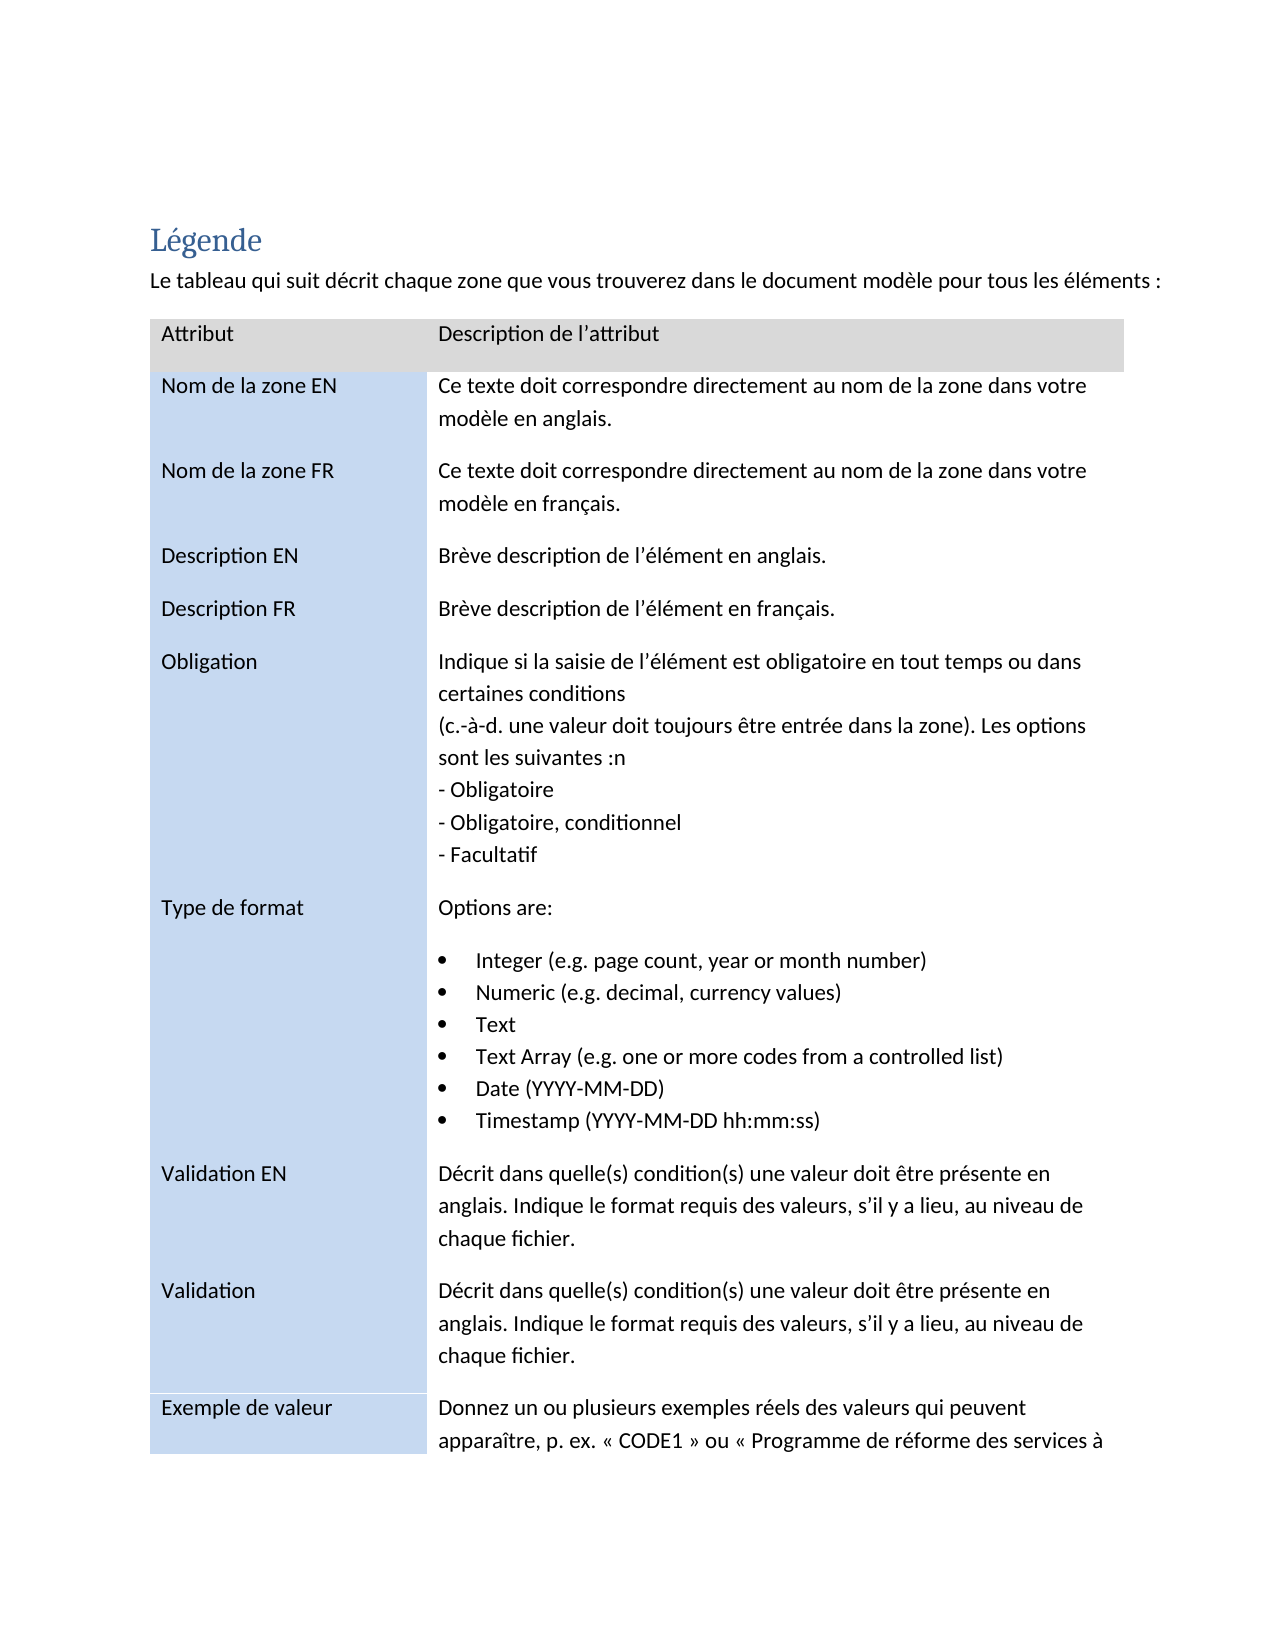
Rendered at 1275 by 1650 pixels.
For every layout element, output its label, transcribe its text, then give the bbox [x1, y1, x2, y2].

table_cell Nom de la zone EN [150, 372, 427, 457]
subtitle Légende [150, 222, 1228, 260]
table_cell Validation [150, 1276, 427, 1393]
table_cell Type de format [150, 893, 427, 1159]
table_header Description de l’attribut [427, 319, 1124, 372]
table_cell Description EN [150, 541, 427, 594]
table_cell Brève description de l’élément en anglais. [427, 541, 1124, 594]
table_cell Ce texte doit correspondre directement au nom de la zone dans votre modèle en anglais. [427, 372, 1124, 457]
text Le tableau qui suit décrit chaque zone que vous trouverez dans le document modèle pour tous les éléments : [150, 266, 1228, 294]
table_header Attribut [150, 319, 427, 372]
table_cell Ce texte doit correspondre directement au nom de la zone dans votre modèle en français. [427, 457, 1124, 541]
table_cell Validation EN [150, 1159, 427, 1276]
table_cell Donnez un ou plusieurs exemples réels des valeurs qui peuvent apparaître, p. ex. « CODE1 » ou « Programme de réforme des services à la famille ». [427, 1394, 1124, 1454]
table_cell Options are: Integer (e.g. page count, year or month number) Numeric (e.g. decimal, currency values) Text Text Array (e.g. one or more codes from a controlled list) Date (YYYY-MM-DD) Timestamp (YYYY-MM-DD hh:mm:ss) [427, 893, 1124, 1159]
table_cell Exemple de valeur [150, 1394, 427, 1454]
table_cell Brève description de l’élément en français. [427, 594, 1124, 647]
table_cell Obligation [150, 647, 427, 893]
table_cell Nom de la zone FR [150, 457, 427, 541]
table_cell Description FR [150, 594, 427, 647]
table_cell Indique si la saisie de l’élément est obligatoire en tout temps ou dans certaines conditions (c.-à-d. une valeur doit toujours être entrée dans la zone). Les options sont les suivantes :n - Obligatoire - Obligatoire, conditionnel - Facultatif [427, 647, 1124, 893]
